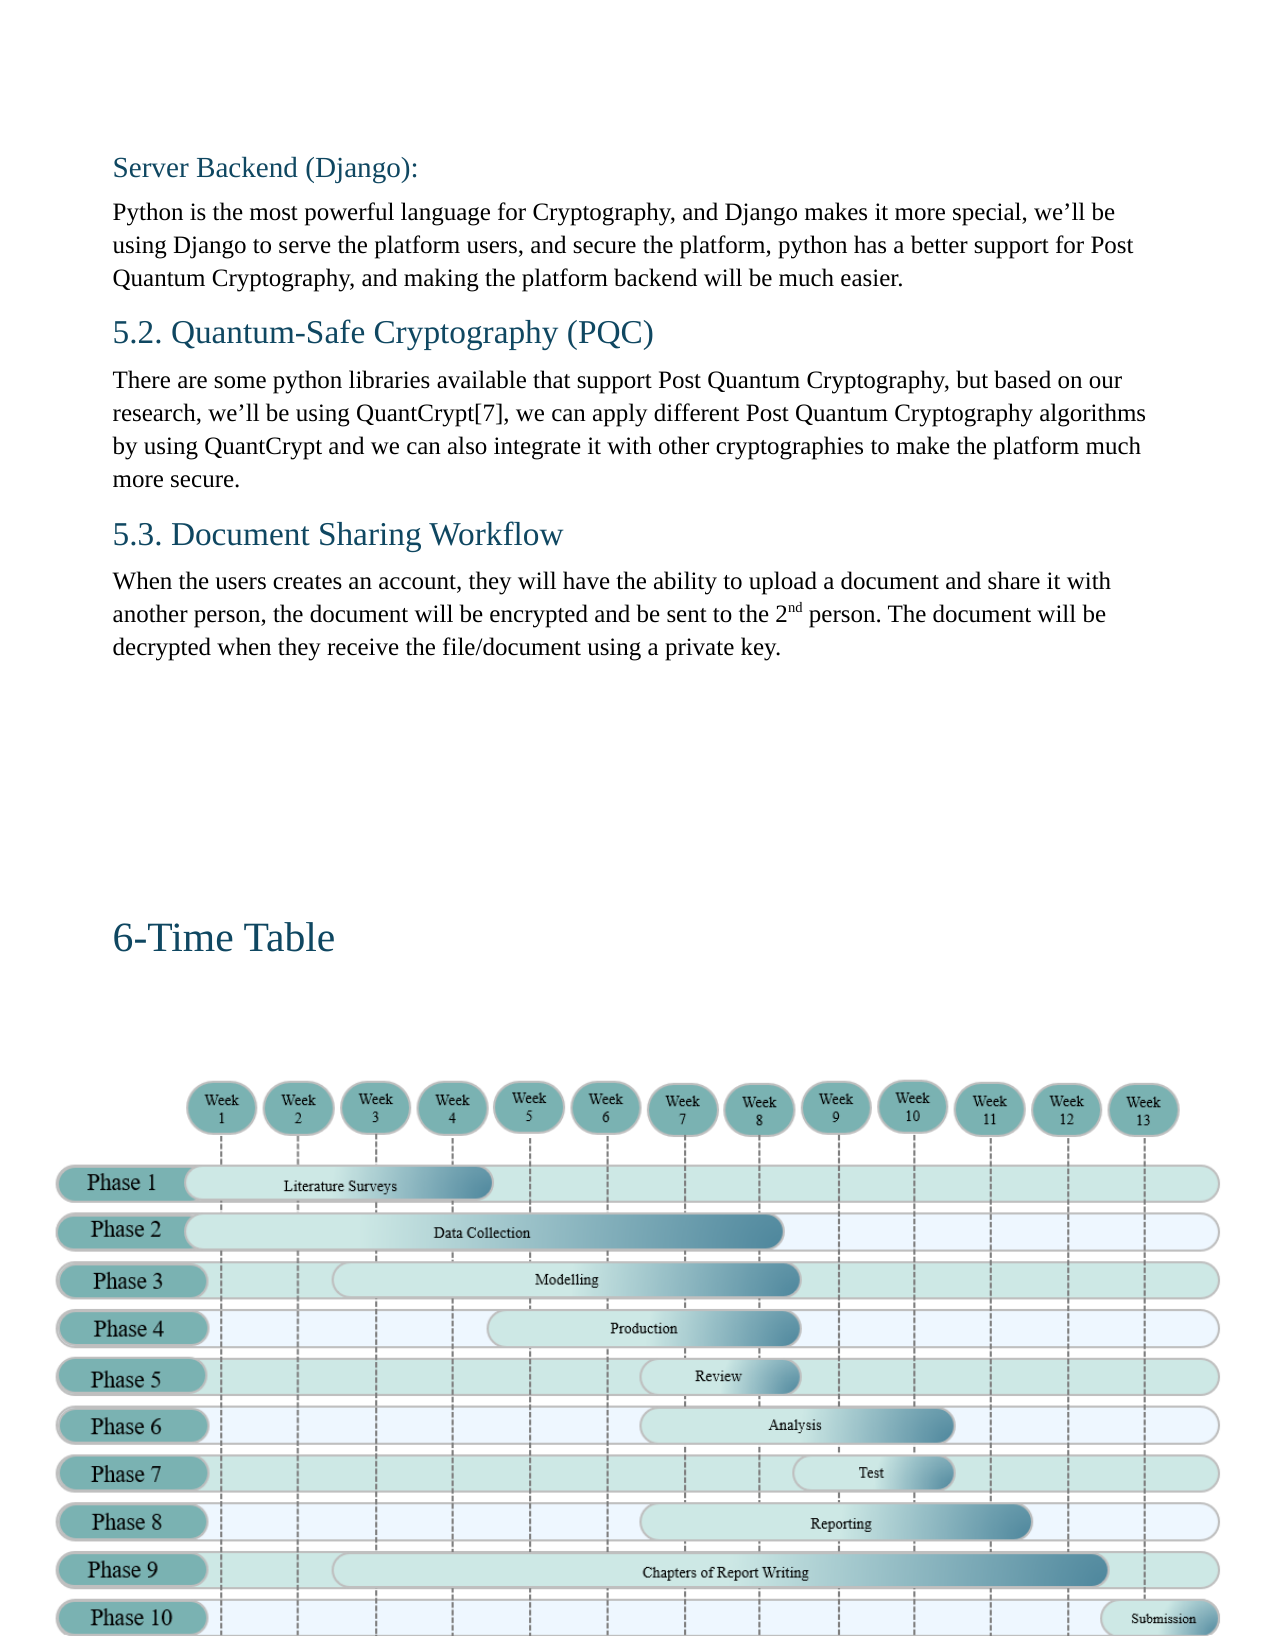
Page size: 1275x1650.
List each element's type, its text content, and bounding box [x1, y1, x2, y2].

subtitle 6-Time Table [112, 912, 1162, 960]
text There are some python libraries available that support Post Quantum Cryptography, but based on our research, we’ll be using QuantCrypt[7], we can apply different Post Quantum Cryptography algorithms by using QuantCrypt and we can also integrate it with other cryptographies to make the platform much more secure. [112, 365, 1162, 493]
picture [158, 1050, 1117, 1635]
text When the users creates an account, they will have the ability to upload a document and share it with another person, the document will be encrypted and be sent to the 2nd person. The document will be decrypted when they receive the file/document using a private key. [112, 566, 1162, 661]
text Python is the most powerful language for Cryptography, and Django makes it more special, we’ll be using Django to serve the platform users, and secure the platform, python has a better support for Post Quantum Cryptography, and making the platform backend will be much easier. [112, 197, 1162, 292]
subtitle Server Backend (Django): [112, 150, 1162, 183]
subtitle 5.3. Document Sharing Workflow [112, 514, 1162, 552]
subtitle 5.2. Quantum-Safe Cryptography (PQC) [112, 313, 1162, 351]
